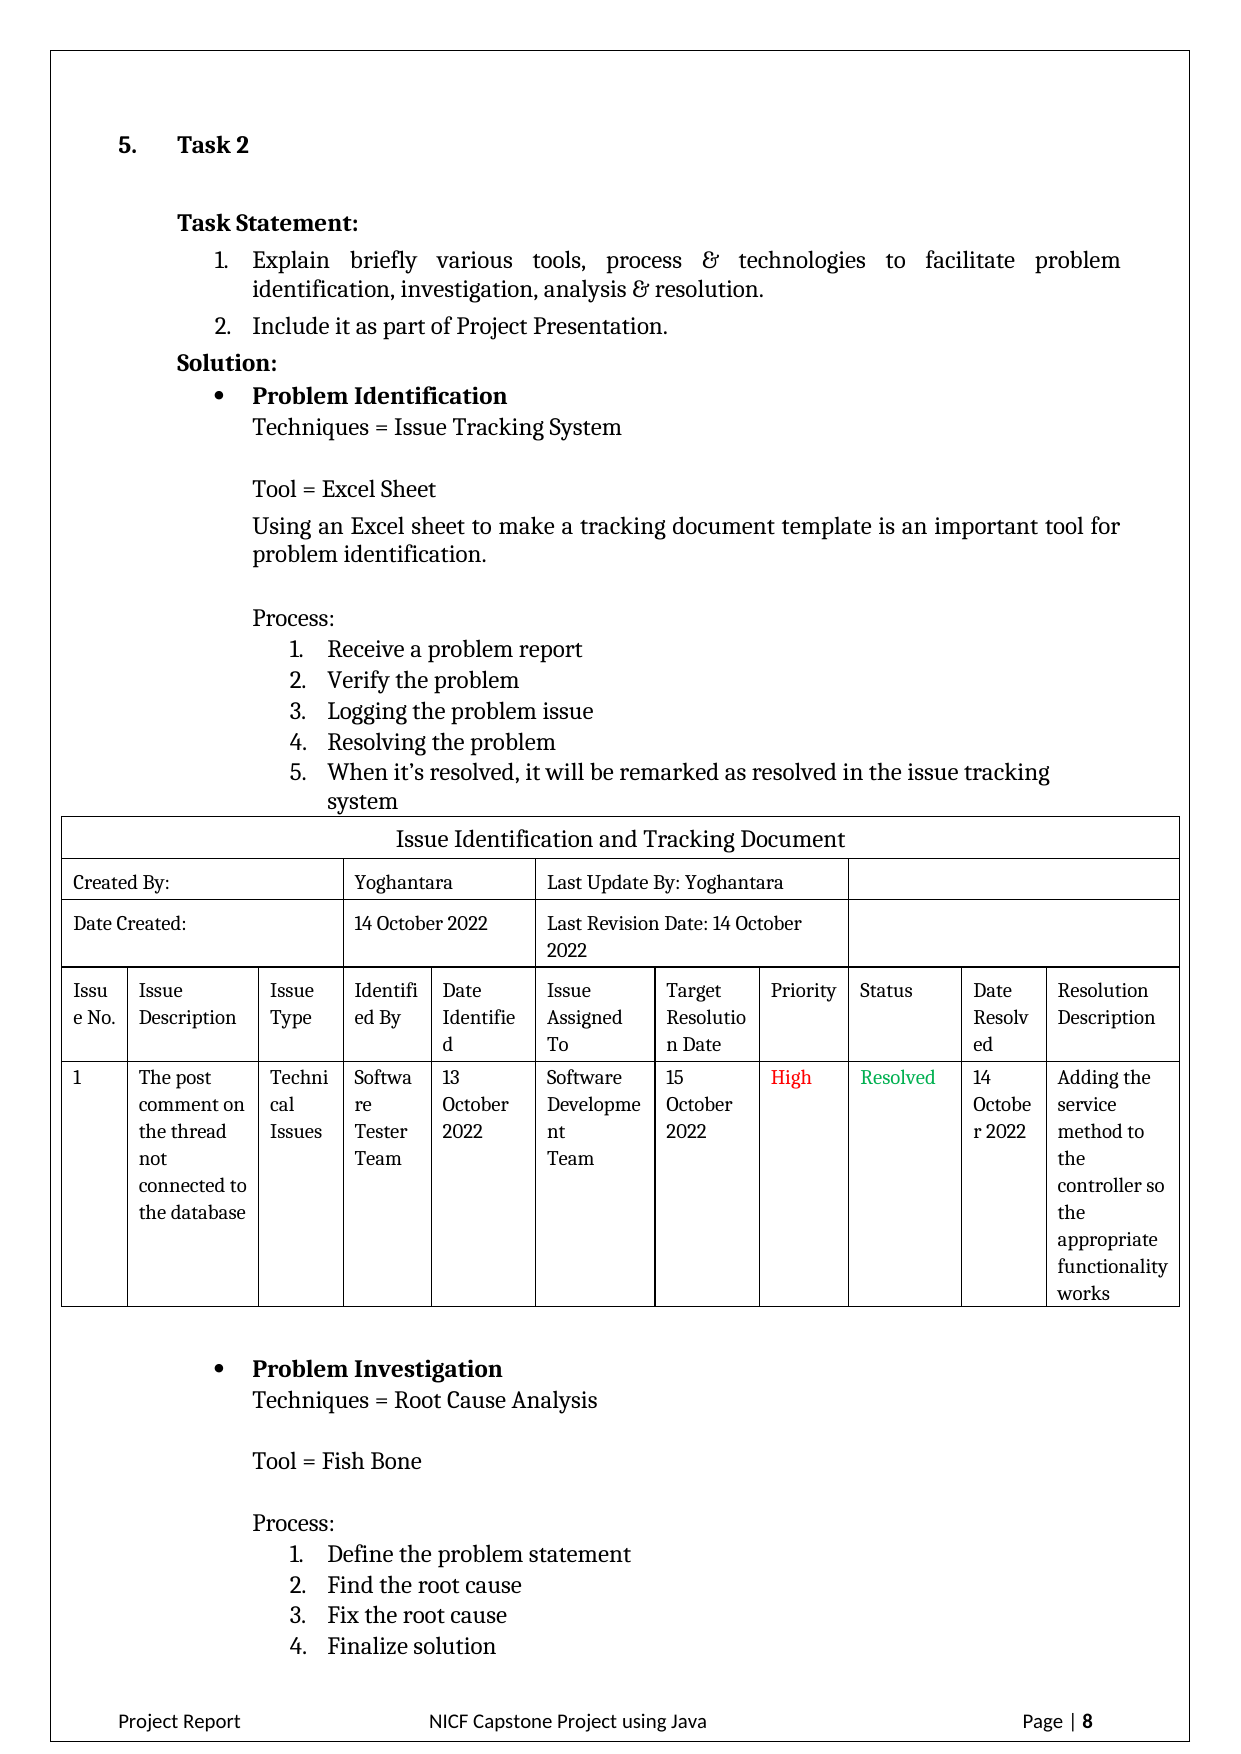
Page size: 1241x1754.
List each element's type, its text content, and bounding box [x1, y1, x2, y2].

list When it’s resolved, it will be remarked as resolved in the issue tracking system [289, 758, 1122, 816]
text Task 2 [118, 126, 1122, 159]
table_header Issue Identification and Tracking Document [62, 817, 1179, 858]
table_cell Resolution Description [1047, 968, 1179, 1061]
list Techniques = Issue Tracking System [252, 413, 1122, 442]
list Problem Investigation [214, 1355, 1122, 1383]
table_cell 14 October 2022 [344, 900, 535, 966]
table_cell Last Revision Date: 14 October 2022 [536, 900, 848, 966]
table_cell Target Resolution Date [656, 968, 759, 1061]
list Finalize solution [289, 1632, 1122, 1661]
list Verify the problem [289, 666, 1122, 694]
table_cell Date Created: [62, 900, 343, 966]
list Define the problem statement [289, 1540, 1122, 1568]
table_cell Date Resolved [962, 968, 1046, 1061]
list Find the root cause [289, 1571, 1122, 1599]
list Logging the problem issue [289, 697, 1122, 725]
table_cell Yoghantara [344, 859, 535, 899]
table_cell 15 October 2022 [656, 1062, 759, 1306]
text Using an Excel sheet to make a tracking document template is an important tool for problem identification. [252, 512, 1122, 569]
list Problem Identification [214, 382, 1122, 411]
table_cell Software Development Team [536, 1062, 654, 1306]
table_cell Adding the service method to the controller so the appropriate functionality works [1047, 1062, 1179, 1306]
table_cell Status [849, 968, 961, 1061]
table_cell Issue Type [259, 968, 343, 1061]
table_cell 13 October 2022 [432, 1062, 535, 1306]
table_cell [849, 900, 1179, 966]
table_cell Issue Description [128, 968, 258, 1061]
list Process: [252, 1509, 1122, 1538]
list Resolving the problem [289, 727, 1122, 756]
table_cell The post comment on the thread not connected to the database [128, 1062, 258, 1306]
table_cell Technical Issues [259, 1062, 343, 1306]
table_cell Last Update By: Yoghantara [536, 859, 848, 899]
list Techniques = Root Cause Analysis [252, 1386, 1122, 1414]
list Tool = Fish Bone [252, 1447, 1122, 1476]
table_cell High [760, 1062, 848, 1306]
table_cell Created By: [62, 859, 343, 899]
table_cell Software Tester Team [344, 1062, 431, 1306]
table_cell Priority [760, 968, 848, 1061]
list Fix the root cause [289, 1601, 1122, 1630]
list Explain briefly various tools, process & technologies to facilitate problem identification, investigation, analysis & resolution. [214, 246, 1122, 304]
table_cell [849, 859, 1179, 899]
list Tool = Excel Sheet [252, 474, 1122, 503]
table_cell Issue Assigned To [536, 968, 654, 1061]
text Solution: [177, 349, 1122, 378]
table_cell Identified By [344, 968, 431, 1061]
table_cell 14 October 2022 [962, 1062, 1046, 1306]
list Include it as part of Project Presentation. [214, 312, 1122, 341]
list Process: [252, 604, 1122, 633]
text Task Statement: [177, 209, 1122, 238]
table_cell Issue No. [62, 968, 127, 1061]
table_cell Resolved [849, 1062, 961, 1306]
list Receive a problem report [289, 635, 1122, 664]
table_cell 1 [62, 1062, 127, 1306]
table_cell Date Identified [432, 968, 535, 1061]
